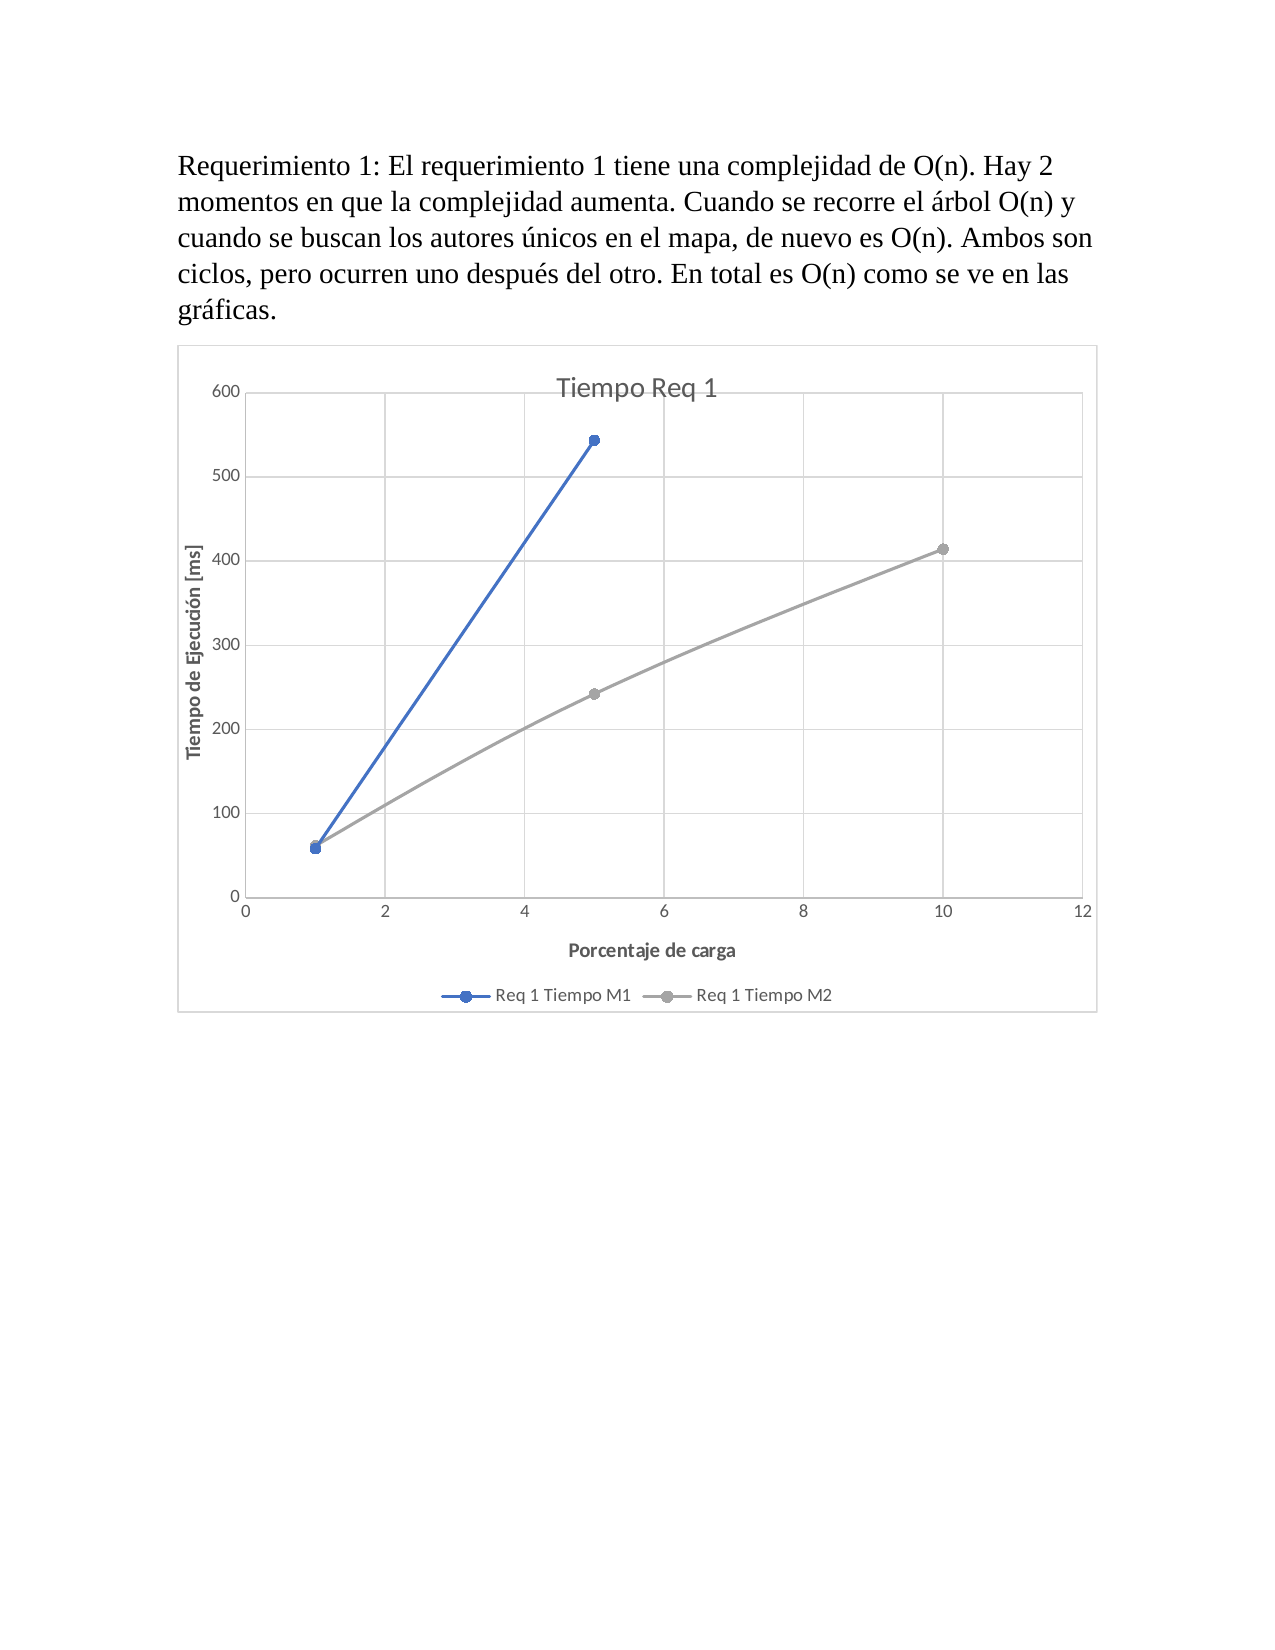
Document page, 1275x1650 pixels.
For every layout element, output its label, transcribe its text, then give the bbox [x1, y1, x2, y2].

text Requerimiento 1: El requerimiento 1 tiene una complejidad de O(n). Hay 2 momentos en que la complejidad aumenta. Cuando se recorre el árbol O(n) y cuando se buscan los autores únicos en el mapa, de nuevo es O(n). Ambos son ciclos, pero ocurren uno después del otro. En total es O(n) como se ve en las gráficas. [177, 148, 1098, 326]
